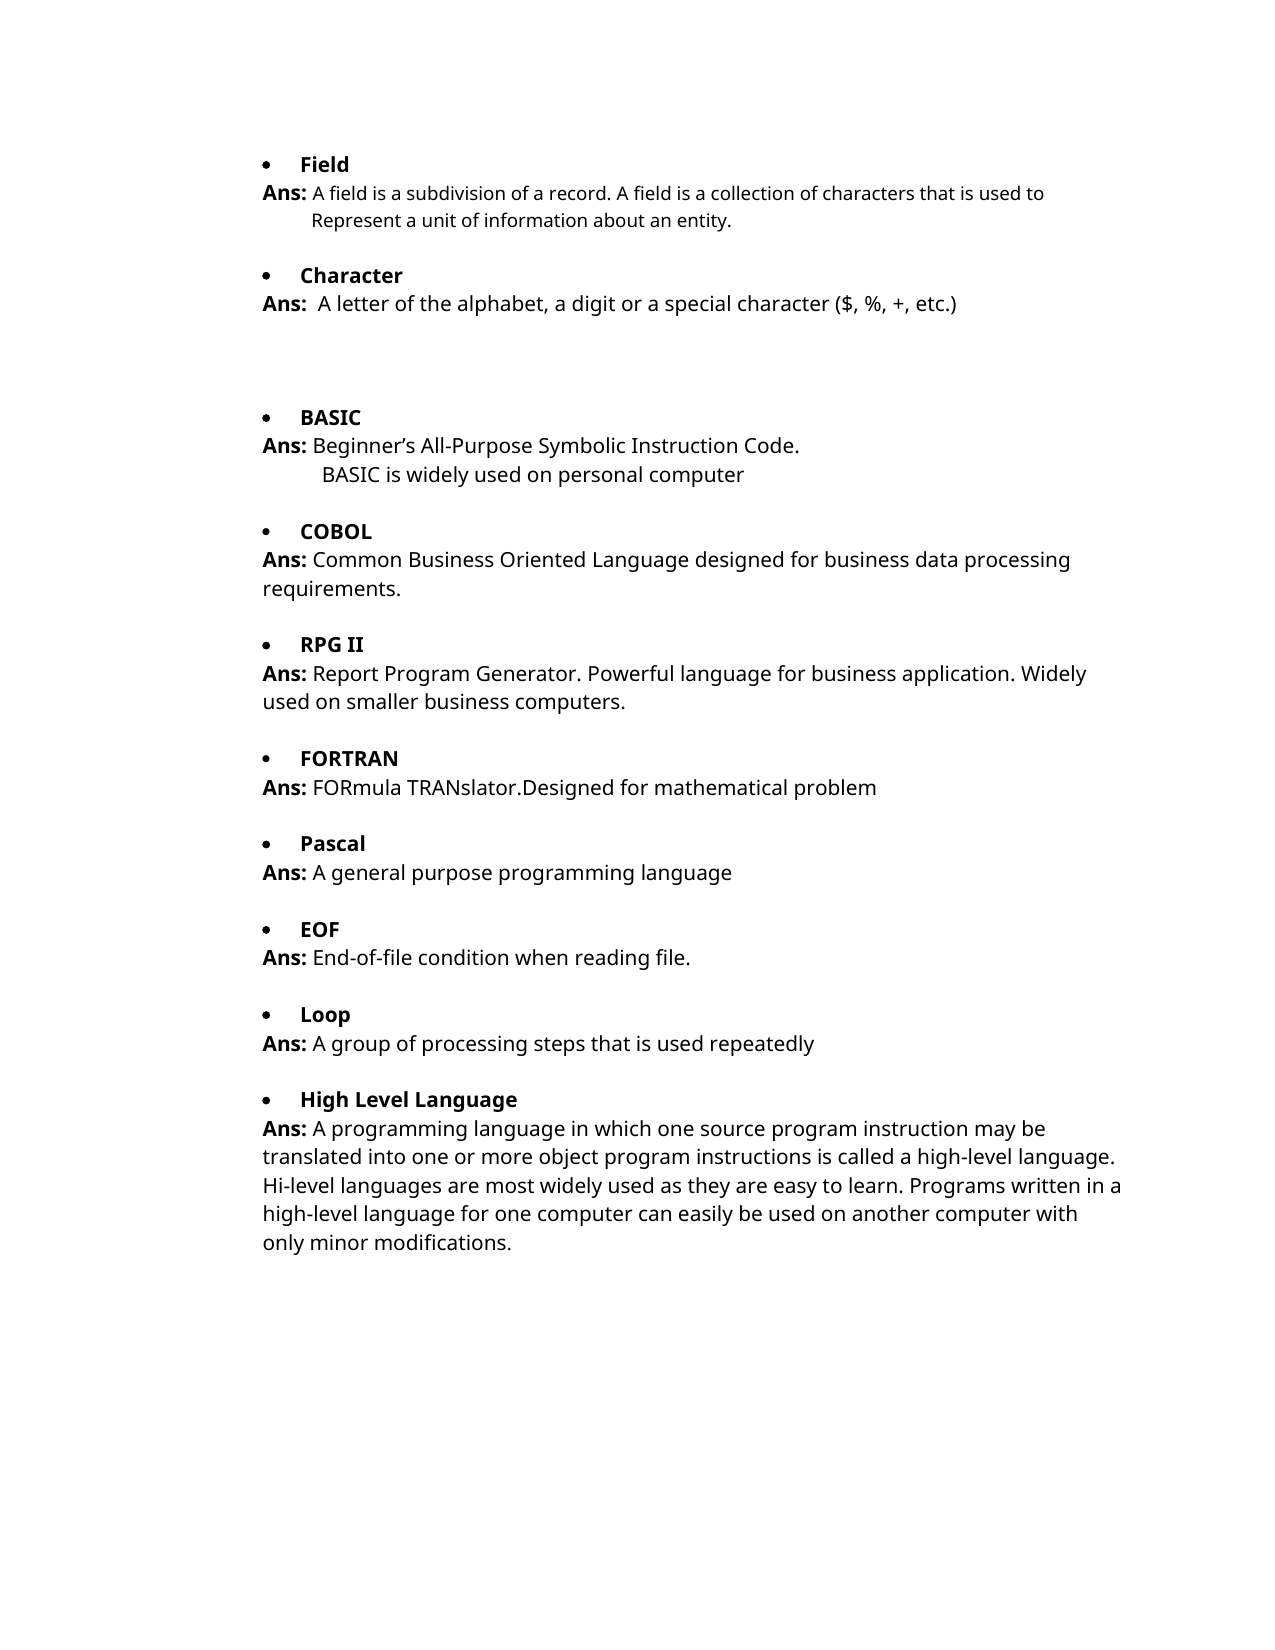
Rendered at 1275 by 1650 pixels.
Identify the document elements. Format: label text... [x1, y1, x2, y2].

text Ans: A letter of the alphabet, a digit or a special character ($, %, +, etc.) [262, 289, 1125, 318]
text Represent a unit of information about an entity. [225, 207, 1125, 232]
text  EOF [262, 915, 1125, 943]
text Ans: FORmula TRANslator.Designed for mathematical problem [262, 773, 1125, 801]
text Ans: Common Business Oriented Language designed for business data processing requirements. [262, 545, 1125, 602]
text  Loop [262, 1000, 1125, 1029]
text Ans: A field is a subdivision of a record. A field is a collection of characters that is used to [225, 178, 1125, 207]
text Ans: A group of processing steps that is used repeatedly [262, 1029, 1125, 1057]
text  Character [262, 261, 1125, 289]
text  Pascal [262, 829, 1125, 858]
text  FORTRAN [262, 744, 1125, 773]
text Ans: A programming language in which one source program instruction may be [225, 1114, 1125, 1142]
text  BASIC [262, 403, 1125, 431]
text  COBOL [262, 517, 1125, 545]
text Ans: A general purpose programming language [262, 858, 1125, 886]
text Ans: Report Program Generator. Powerful language for business application. Widely used on smaller business computers. [262, 659, 1125, 716]
text Ans: End-of-file condition when reading file. [262, 943, 1125, 972]
text Ans: Beginner’s All-Purpose Symbolic Instruction Code. [262, 431, 1125, 460]
text  Field [262, 150, 1125, 178]
text  High Level Language [262, 1086, 1125, 1114]
text BASIC is widely used on personal computer [262, 460, 1125, 488]
text translated into one or more object program instructions is called a high-level language. Hi-level languages are most widely used as they are easy to learn. Programs written in a high-level language for one computer can easily be used on another computer with only minor modifications. [262, 1142, 1125, 1256]
text  RPG II [262, 631, 1125, 659]
